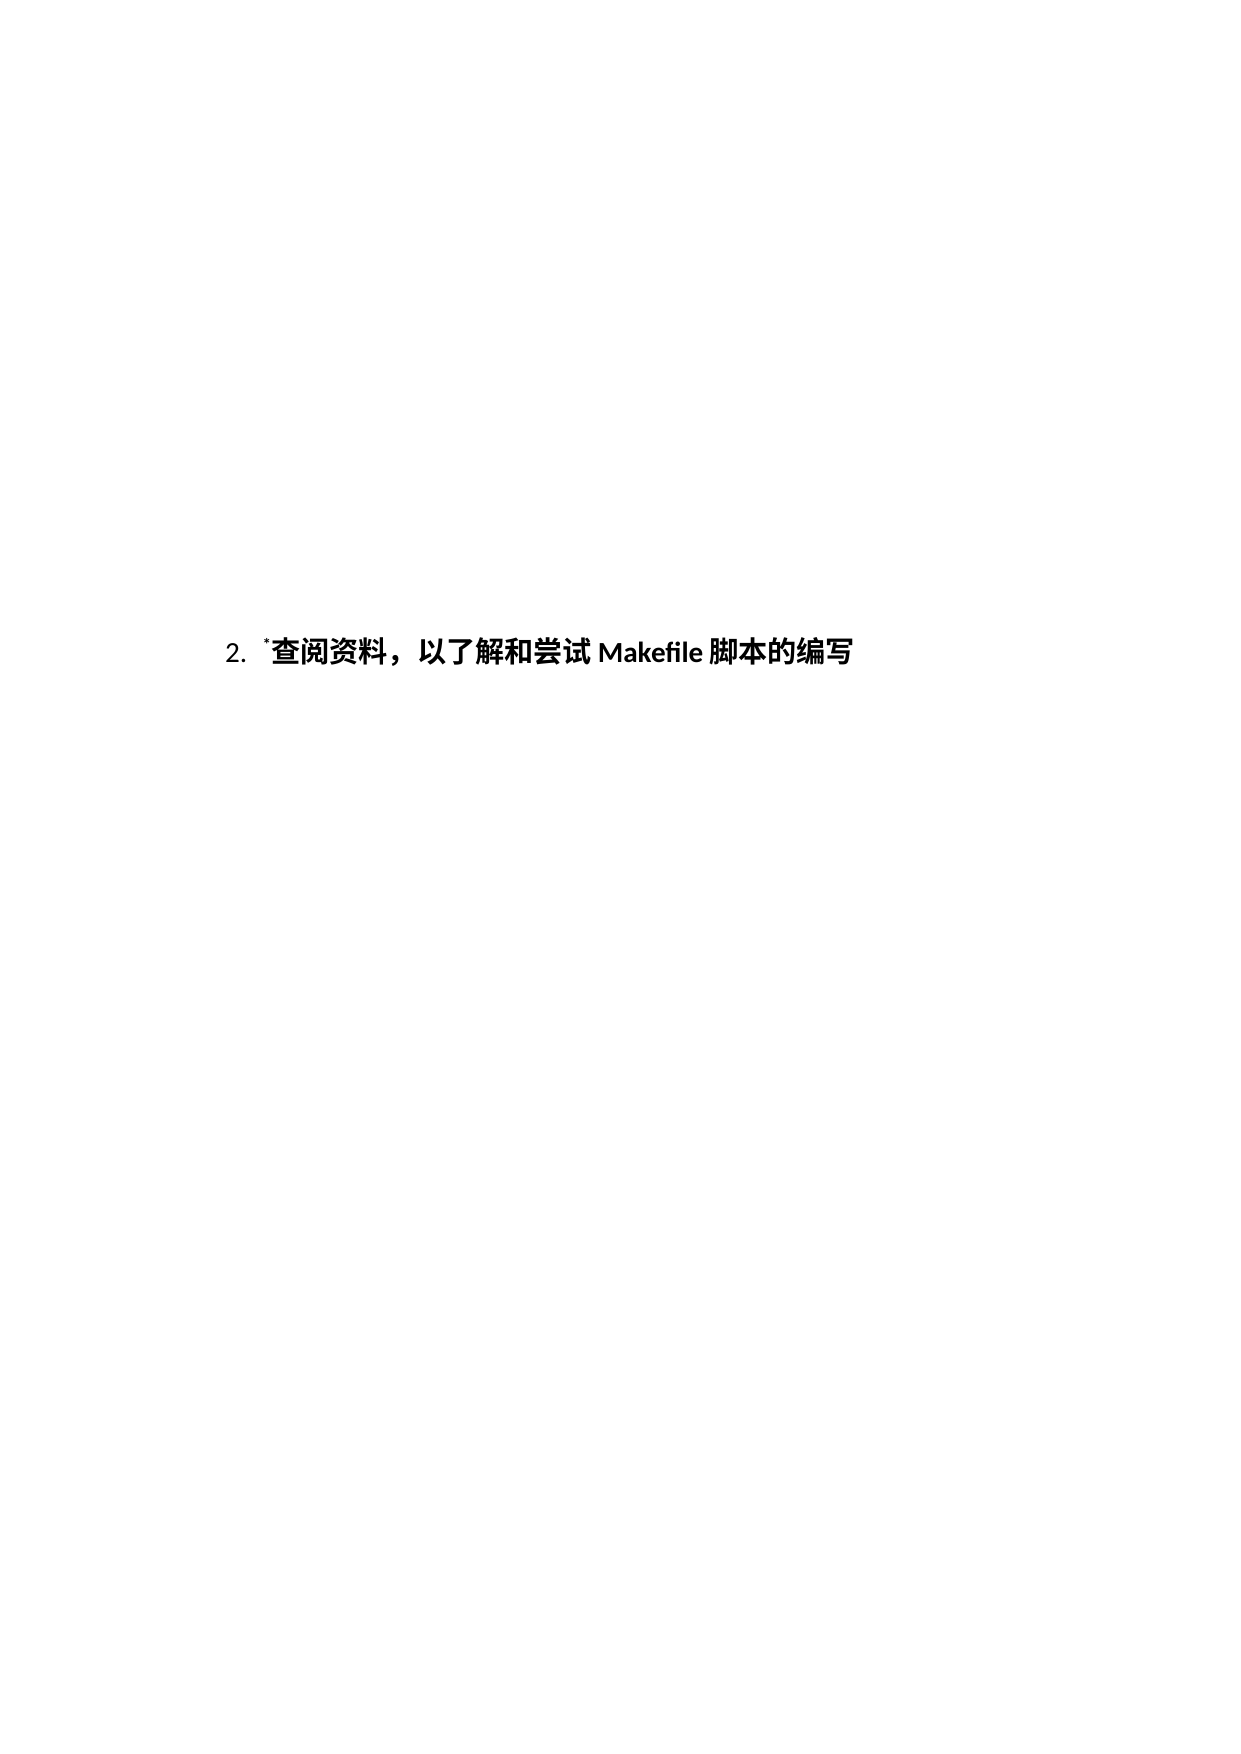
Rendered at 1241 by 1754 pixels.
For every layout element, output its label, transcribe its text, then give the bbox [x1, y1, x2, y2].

list *查阅资料，以了解和尝试Makefile脚本的编写 [225, 617, 1053, 682]
